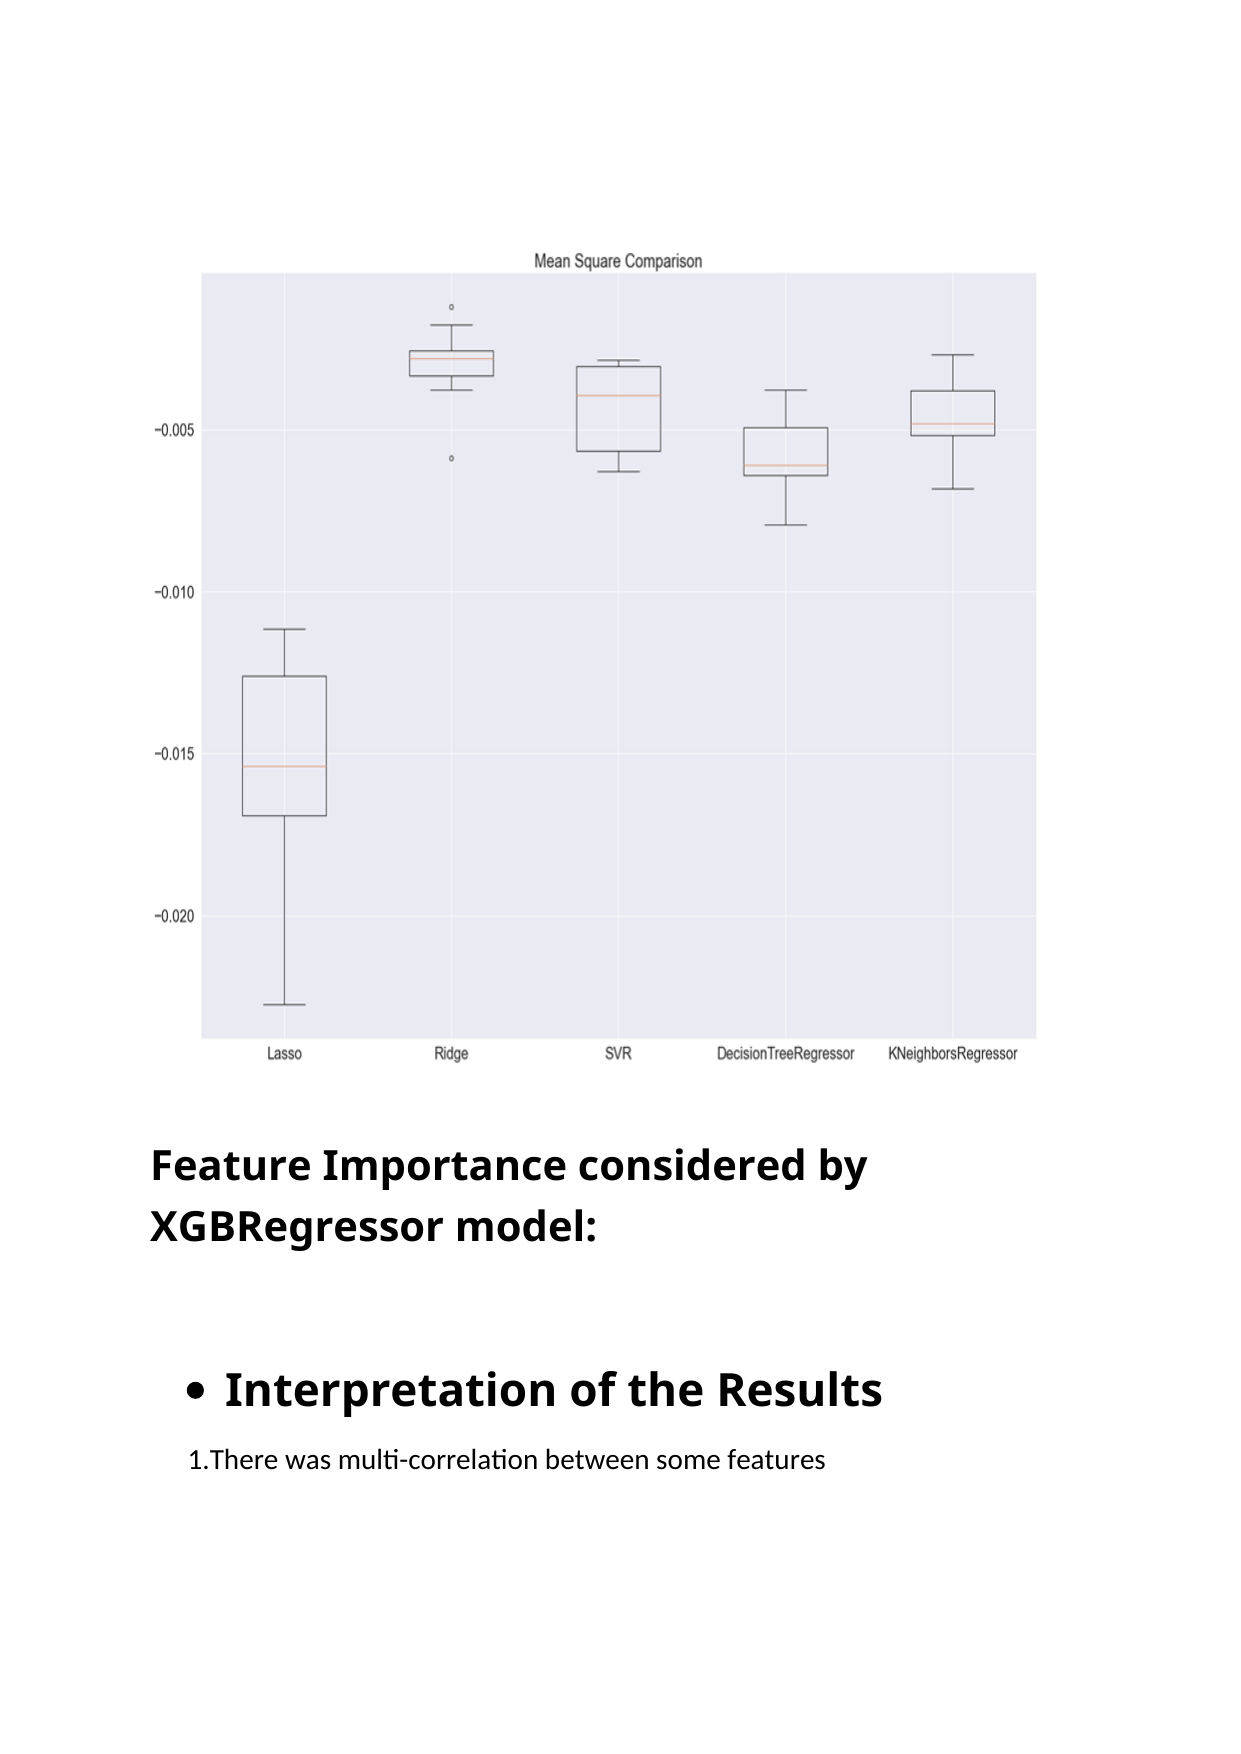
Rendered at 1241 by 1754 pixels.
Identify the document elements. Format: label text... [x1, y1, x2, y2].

text 1.There was multi-correlation between some features [187, 1441, 1090, 1477]
text Feature Importance considered by XGBRegressor model: [150, 1136, 1090, 1254]
picture [150, 248, 1039, 1068]
list Interpretation of the Results [187, 1357, 1090, 1420]
